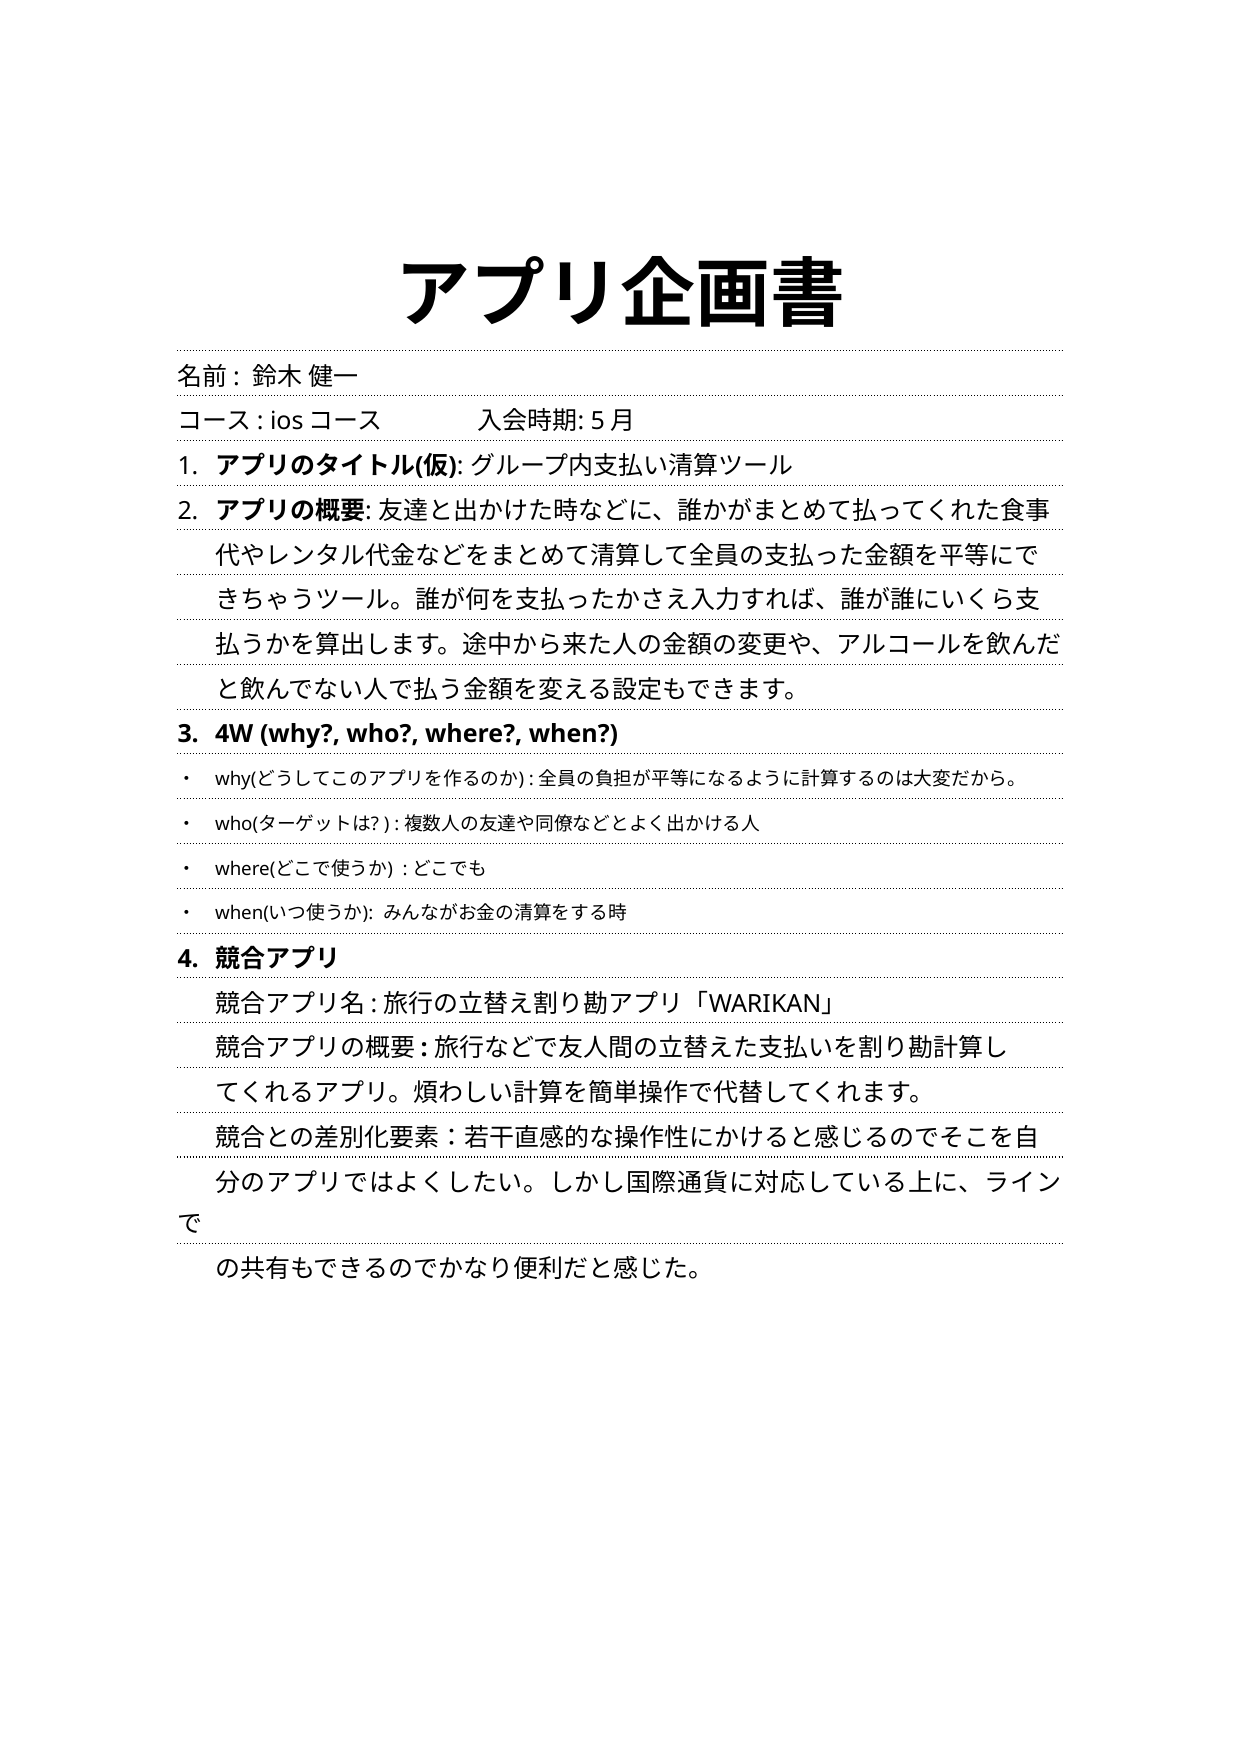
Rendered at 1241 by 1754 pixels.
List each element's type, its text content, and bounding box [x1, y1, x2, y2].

list why(どうしてこのアプリを作るのか) : 全員の負担が平等になるように計算するのは大変だから。 [177, 753, 1063, 798]
text アプリ企画書 [177, 225, 1063, 350]
list アプリのタイトル(仮): グループ内支払い清算ツール [177, 440, 1063, 484]
text の共有もできるのでかなり便利だと感じた。 [177, 1243, 1063, 1288]
text 名前 : 鈴木 健一 [177, 350, 1063, 395]
text 代やレンタル代金などをまとめて清算して全員の支払った金額を平等にで [177, 529, 1063, 574]
list 4W (why?, who?, where?, when?) [177, 708, 1063, 753]
list when(いつ使うか): みんながお金の清算をする時 [177, 888, 1063, 932]
text 払うかを算出します。途中から来た人の金額の変更や、アルコールを飲んだ [177, 619, 1063, 664]
list where(どこで使うか) : どこでも [177, 843, 1063, 888]
text 分のアプリではよくしたい。しかし国際通貨に対応している上に、ラインで [177, 1156, 1063, 1243]
list who(ターゲットは? ) : 複数人の友達や同僚などとよく出かける人 [177, 798, 1063, 843]
list アプリの概要: 友達と出かけた時などに、誰かがまとめて払ってくれた食事 [177, 484, 1063, 529]
list 競合アプリ [177, 932, 1063, 977]
text てくれるアプリ。煩わしい計算を簡単操作で代替してくれます。 [177, 1067, 1063, 1112]
text 競合アプリ名 : 旅行の立替え割り勘アプリ「WARIKAN」 [177, 977, 1063, 1022]
text と飲んでない人で払う金額を変える設定もできます。 [177, 664, 1063, 708]
text コース : iosコース 入会時期: 5月 [177, 395, 1063, 440]
text 競合との差別化要素：若干直感的な操作性にかけると感じるのでそこを自 [177, 1112, 1063, 1156]
text 競合アプリの概要 : 旅行などで友人間の立替えた支払いを割り勘計算し [177, 1022, 1063, 1067]
text きちゃうツール。誰が何を支払ったかさえ入力すれば、誰が誰にいくら支 [177, 574, 1063, 619]
